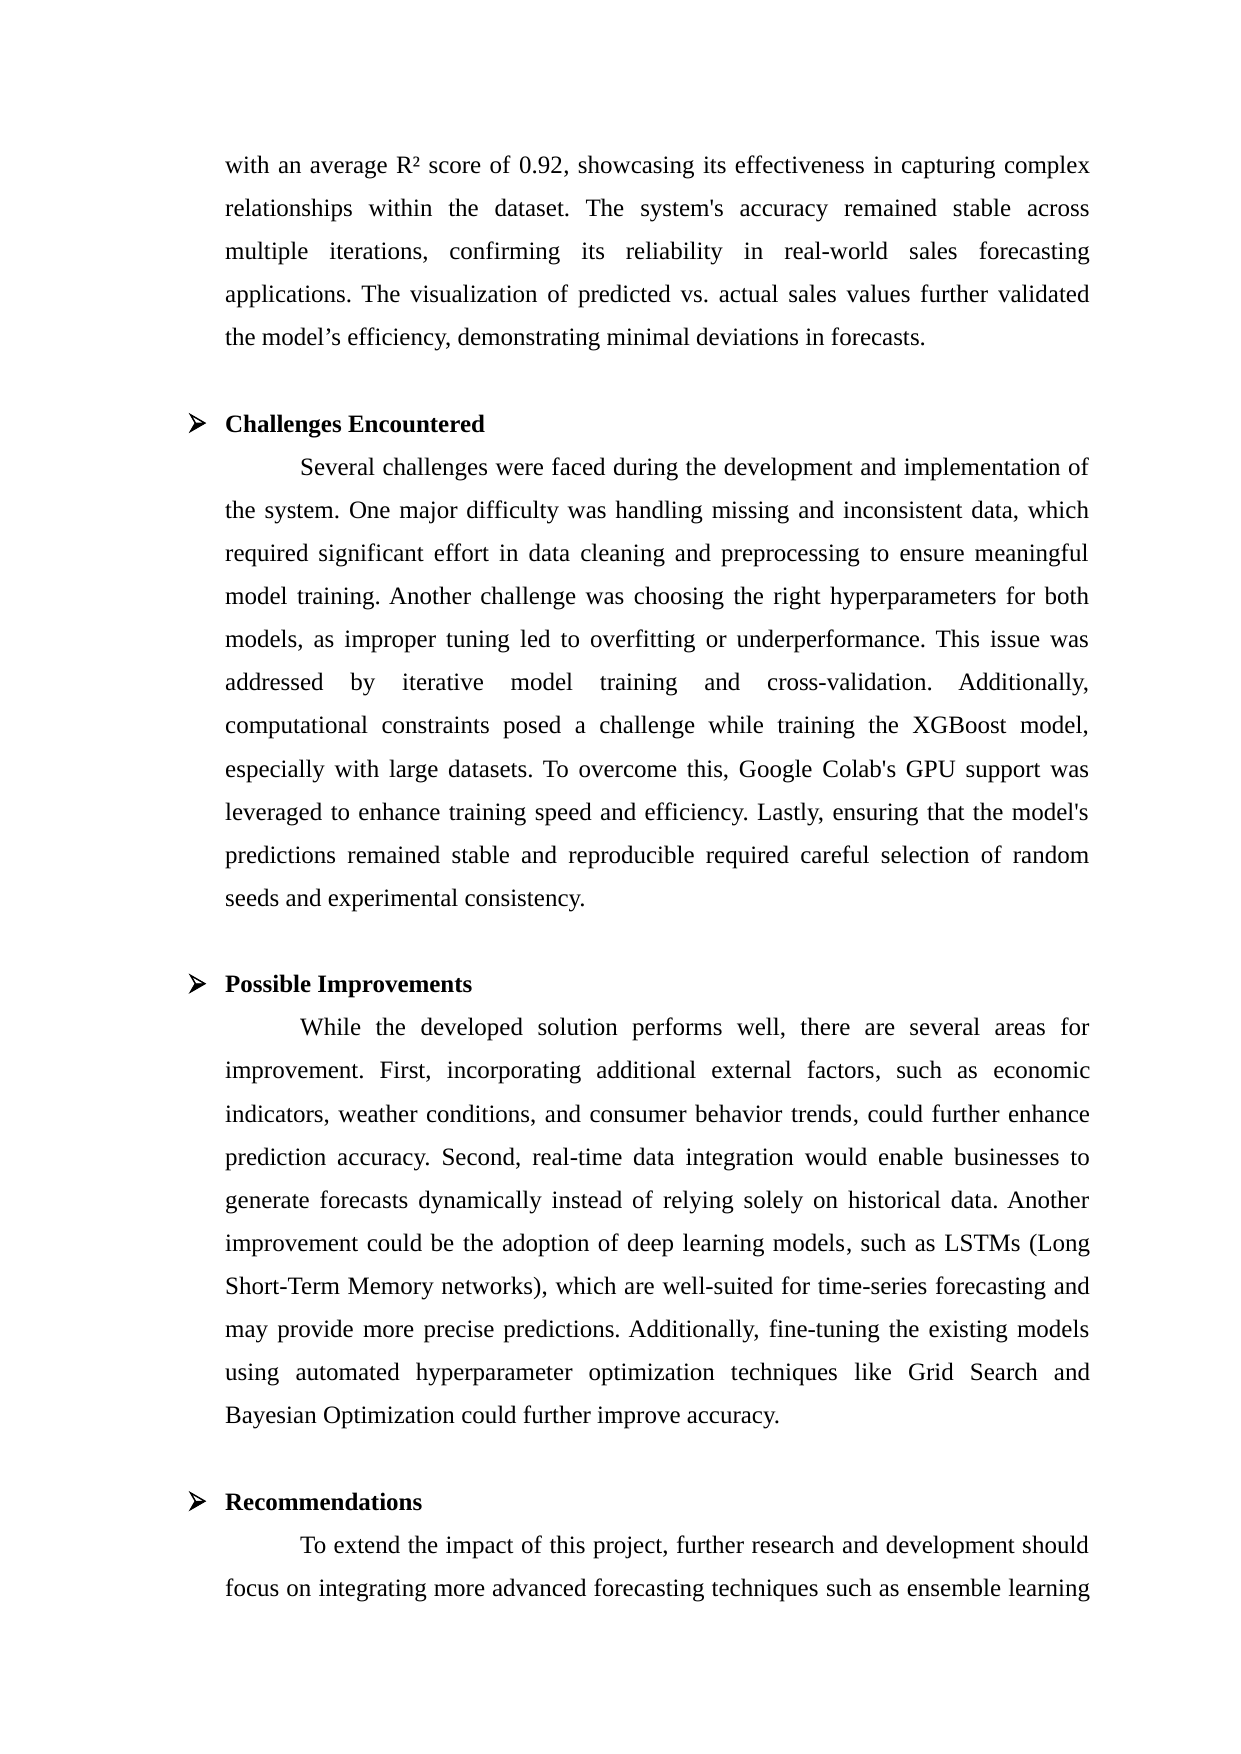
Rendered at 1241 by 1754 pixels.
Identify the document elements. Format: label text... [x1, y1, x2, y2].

list Challenges Encountered [187, 409, 1090, 437]
text Several challenges were faced during the development and implementation of the system. One major difficulty was handling missing and inconsistent data, which required significant effort in data cleaning and preprocessing to ensure meaningful model training. Another challenge was choosing the right hyperparameters for both models, as improper tuning led to overfitting or underperformance. This issue was addressed by iterative model training and cross-validation. Additionally, computational constraints posed a challenge while training the XGBoost model, especially with large datasets. To overcome this, Google Colab's GPU support was leveraged to enhance training speed and efficiency. Lastly, ensuring that the model's predictions remained stable and reproducible required careful selection of random seeds and experimental consistency. [225, 452, 1090, 912]
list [225, 150, 1090, 351]
list Possible Improvements [187, 969, 1090, 998]
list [225, 1530, 1090, 1602]
list While the developed solution performs well, there are several areas for improvement. First, incorporating additional external factors, such as economic indicators, weather conditions, and consumer behavior trends, could further enhance prediction accuracy. Second, real-time data integration would enable businesses to generate forecasts dynamically instead of relying solely on historical data. Another improvement could be the adoption of deep learning models, such as LSTMs (Long Short-Term Memory networks), which are well-suited for time-series forecasting and may provide more precise predictions. Additionally, fine-tuning the existing models using automated hyperparameter optimization techniques like Grid Search and Bayesian Optimization could further improve accuracy. [225, 1012, 1090, 1429]
list Recommendations [187, 1487, 1090, 1516]
